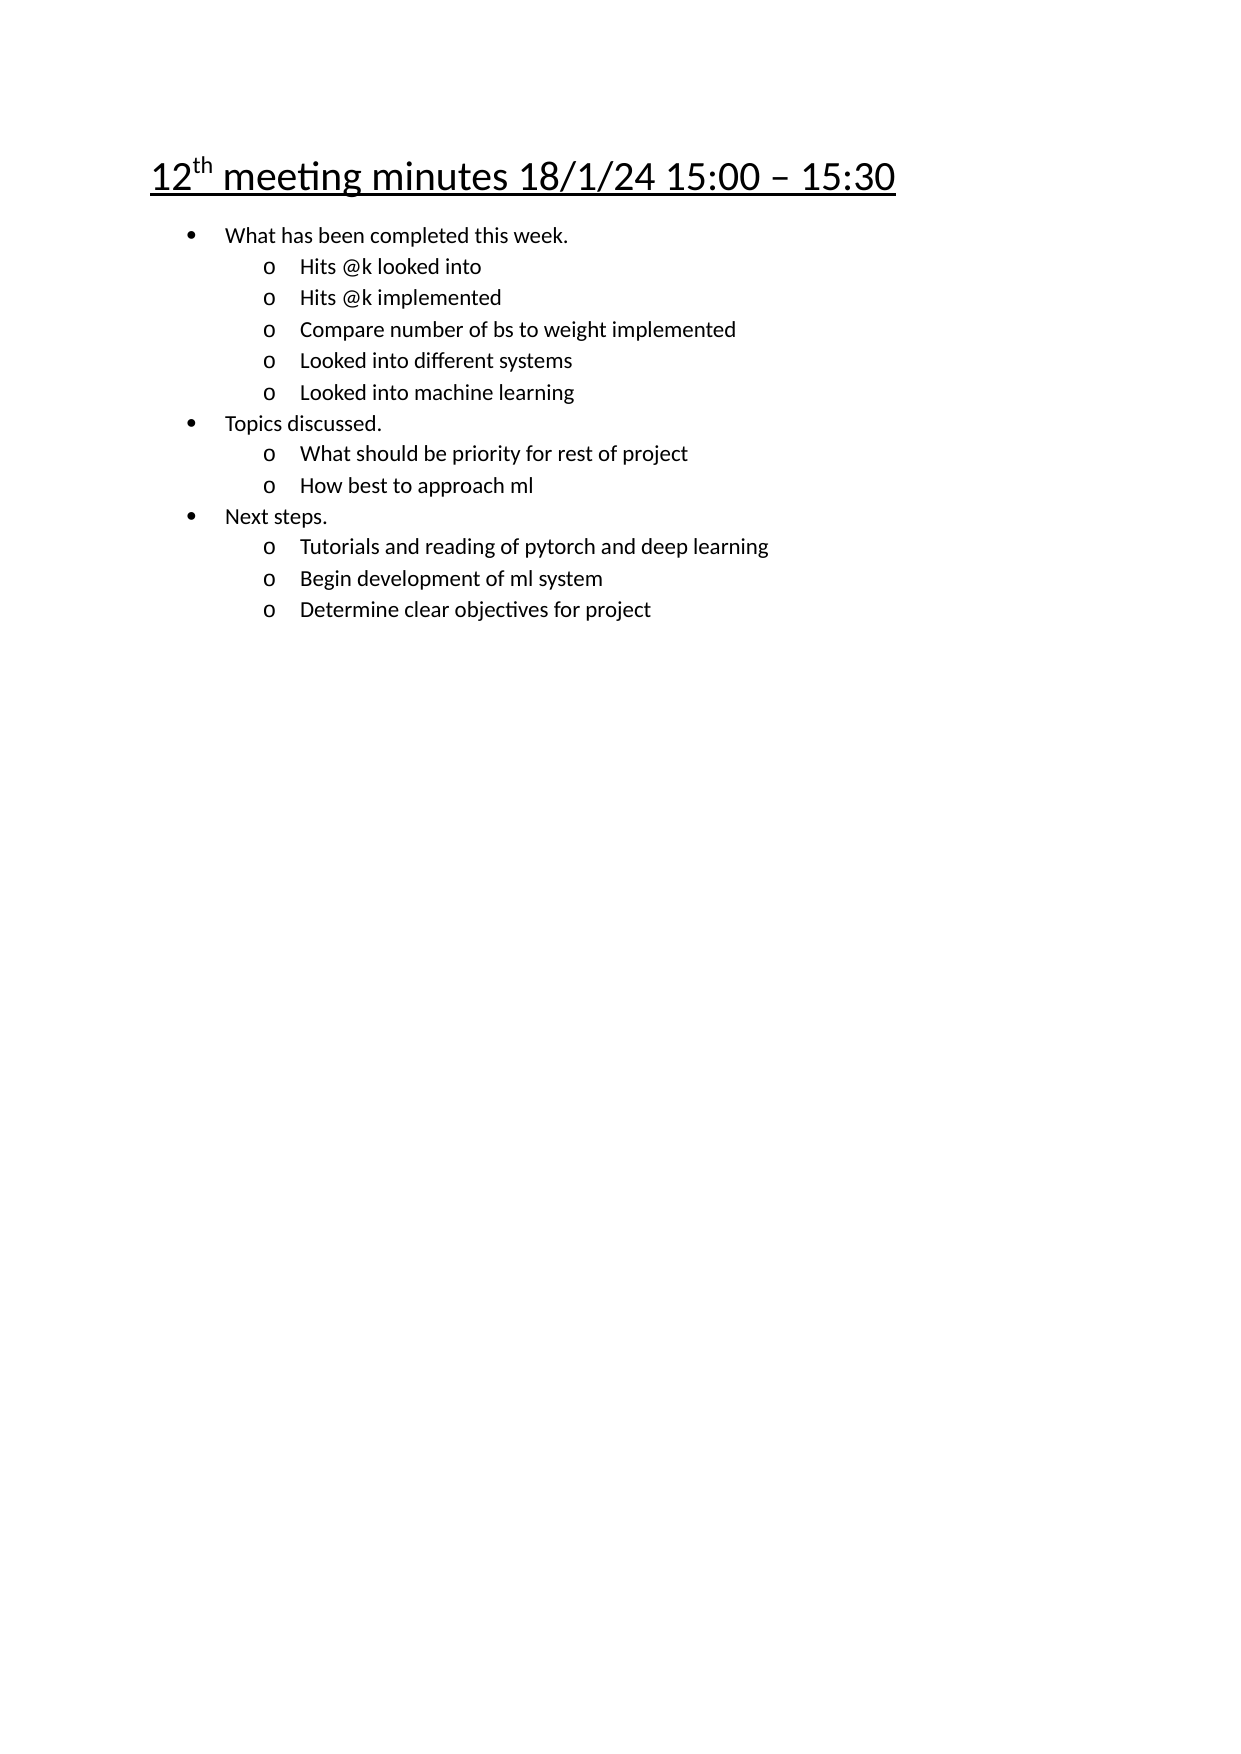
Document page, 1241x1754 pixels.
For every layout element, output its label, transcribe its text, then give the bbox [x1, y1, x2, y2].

list Determine clear objectives for project [262, 595, 1090, 624]
list Hits @k implemented [262, 283, 1090, 312]
list Tutorials and reading of pytorch and deep learning [262, 532, 1090, 562]
list Looked into different systems [262, 346, 1090, 375]
list Compare number of bs to weight implemented [262, 315, 1090, 344]
list How best to approach ml [262, 471, 1090, 500]
text 12th meeting minutes 18/1/24 15:00 – 15:30 [150, 150, 1090, 201]
list What should be priority for rest of project [262, 439, 1090, 468]
list What has been completed this week. [187, 222, 1090, 249]
list Looked into machine learning [262, 378, 1090, 407]
list Begin development of ml system [262, 564, 1090, 593]
list Next steps. [187, 502, 1090, 530]
list Hits @k looked into [262, 252, 1090, 281]
list Topics discussed. [187, 409, 1090, 437]
